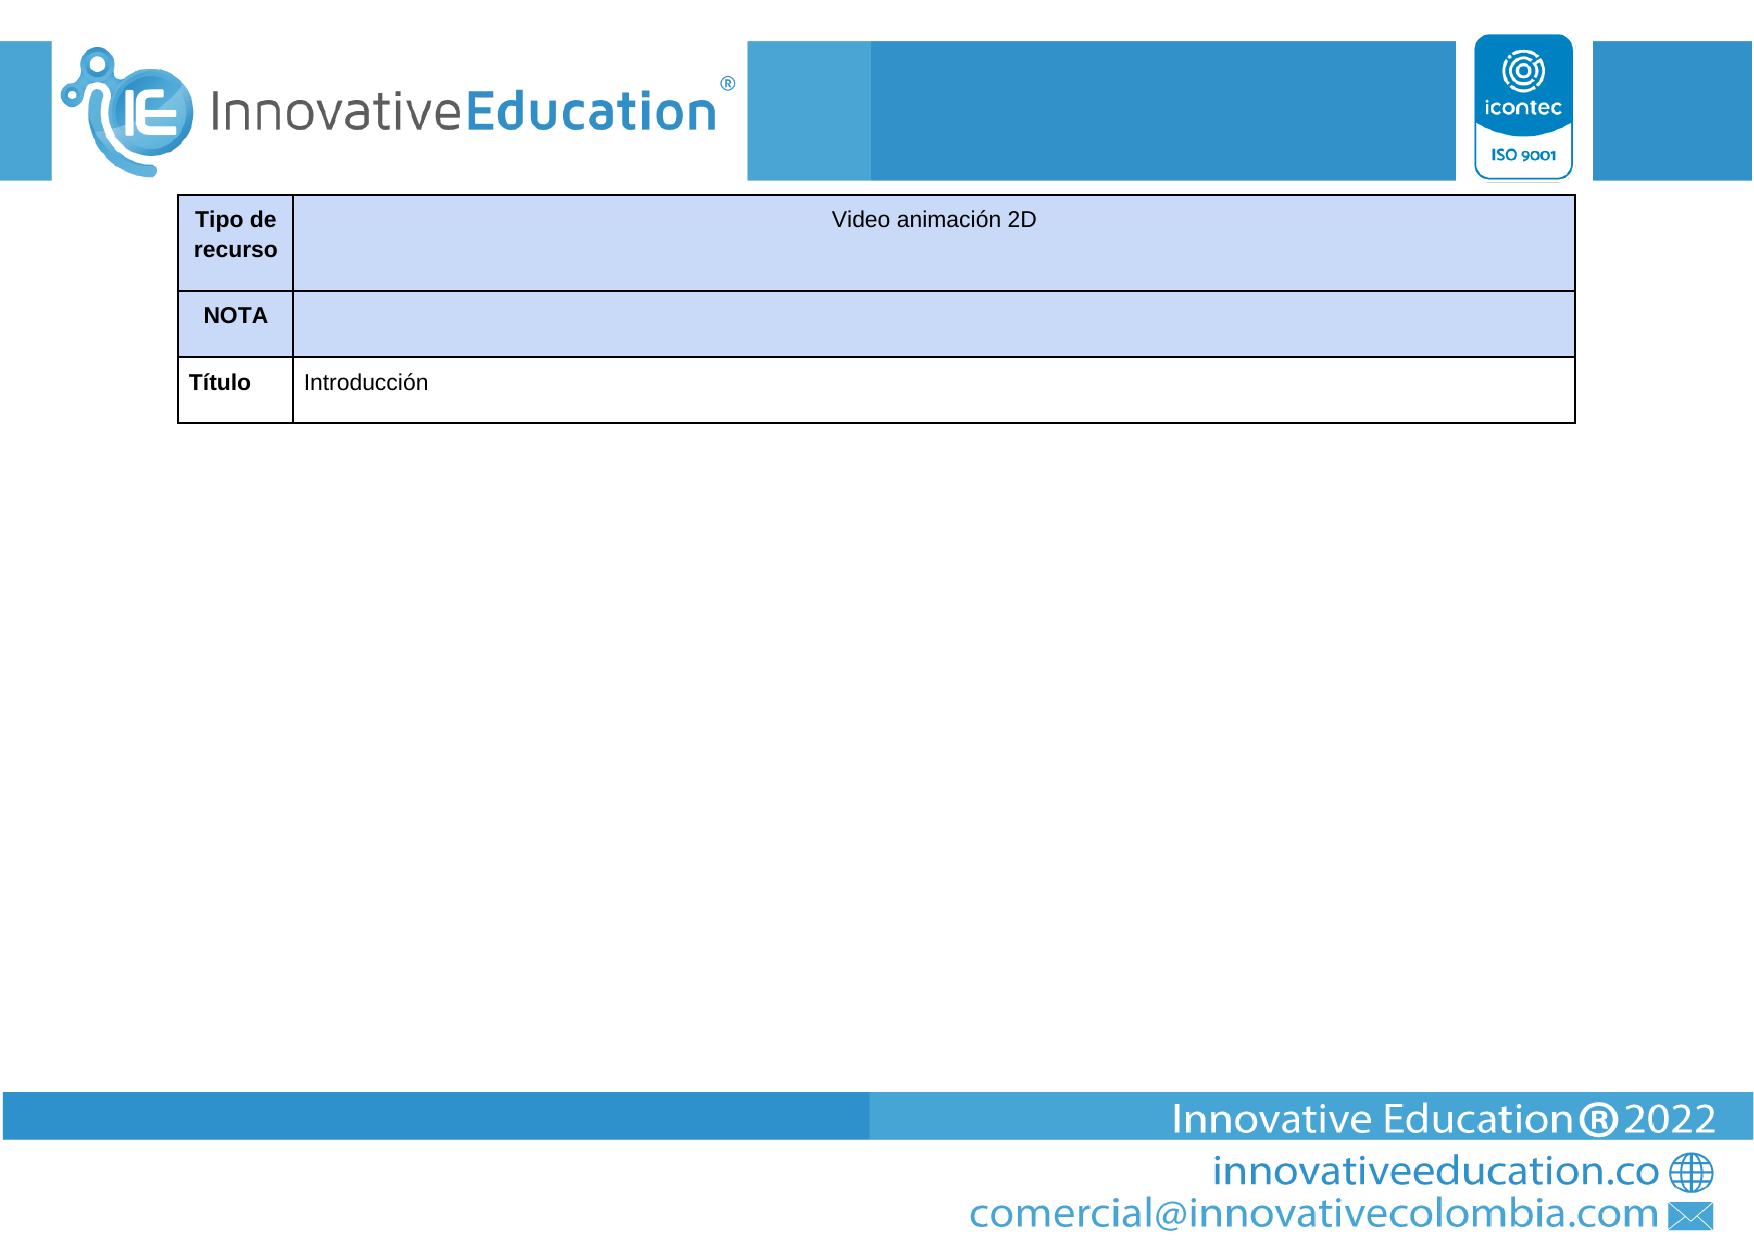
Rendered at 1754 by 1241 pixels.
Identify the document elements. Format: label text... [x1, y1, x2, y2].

table_header Video animación 2D [294, 196, 1574, 290]
table_cell [294, 292, 1574, 356]
table_header Tipo de recurso [179, 196, 292, 290]
picture [0, 28, 1456, 194]
picture [1471, 32, 1576, 194]
table_cell NOTA [179, 292, 292, 356]
picture [1593, 28, 1752, 194]
table_cell Título [179, 358, 292, 422]
picture [2, 1091, 1754, 1237]
table_cell Introducción [294, 358, 1574, 422]
